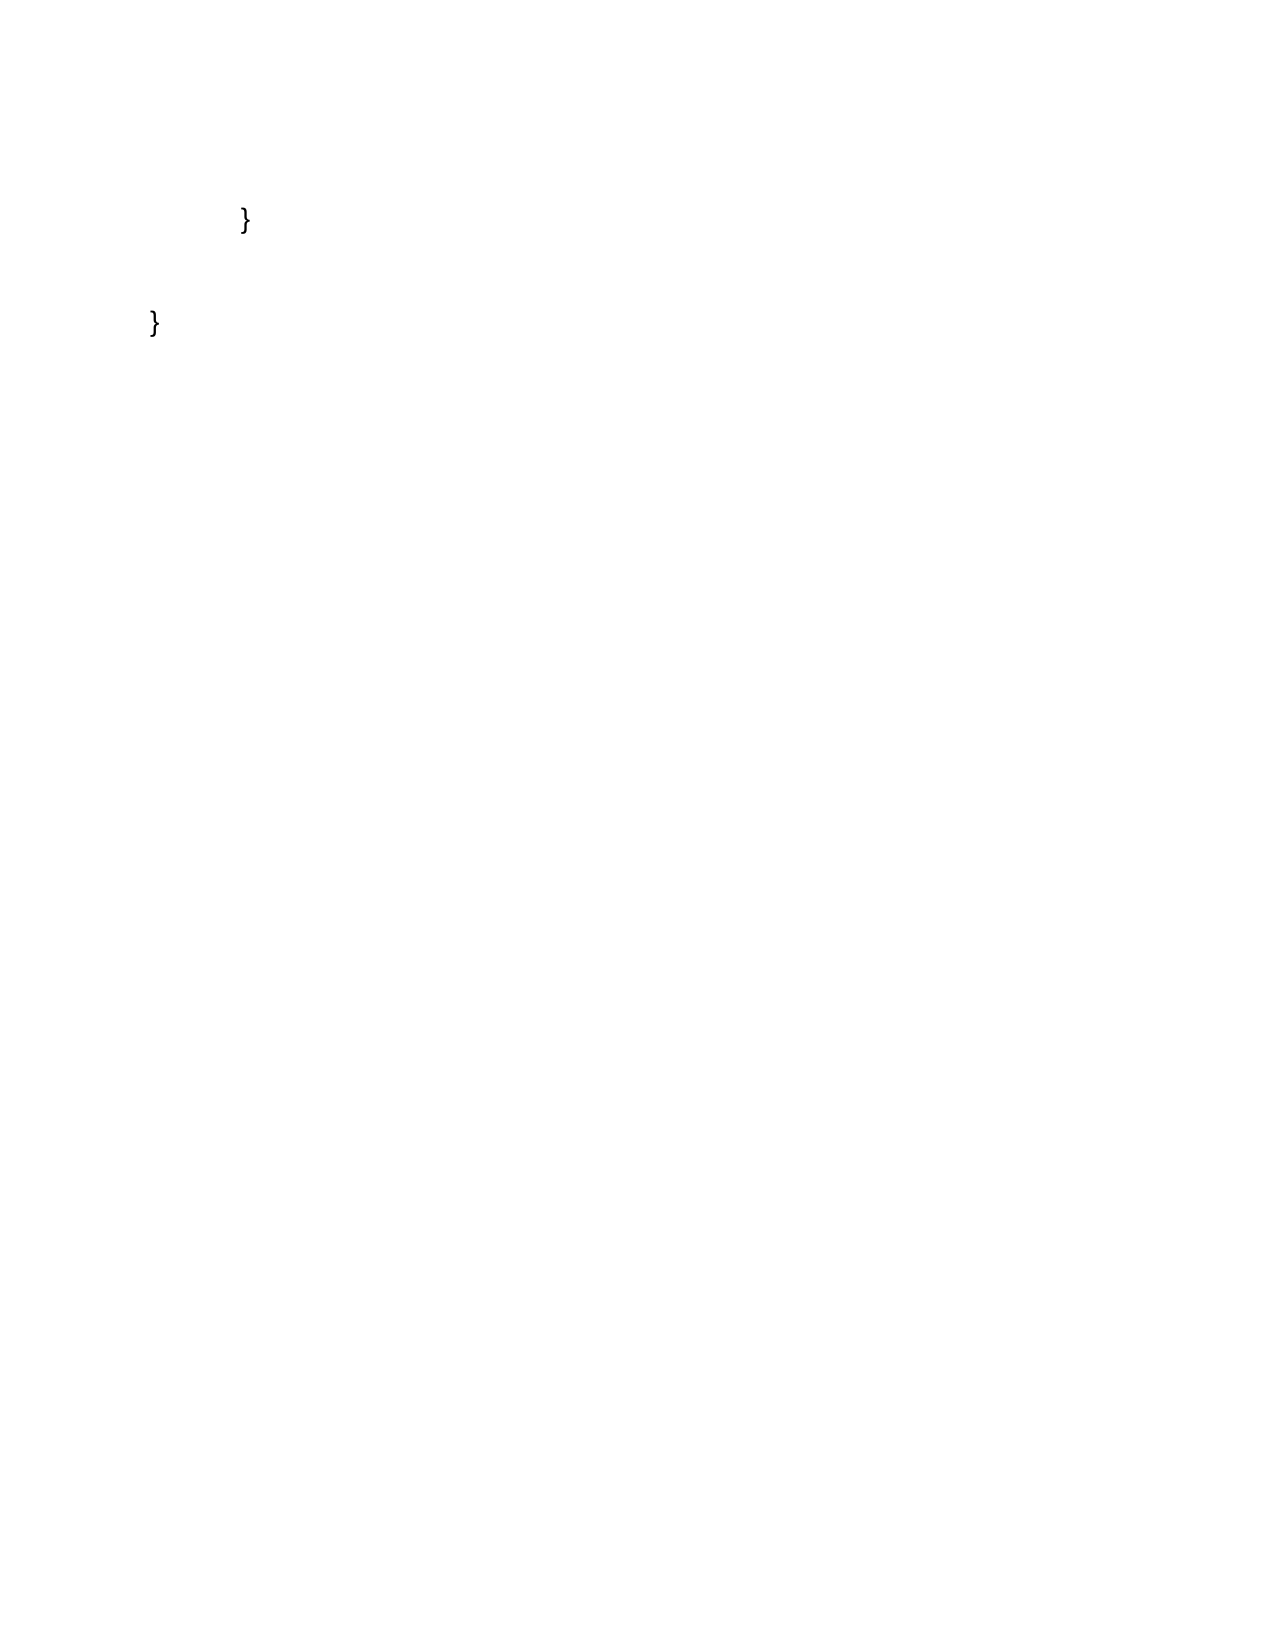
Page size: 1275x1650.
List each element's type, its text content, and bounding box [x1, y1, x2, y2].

text } [150, 305, 1125, 337]
text } [150, 202, 1125, 234]
